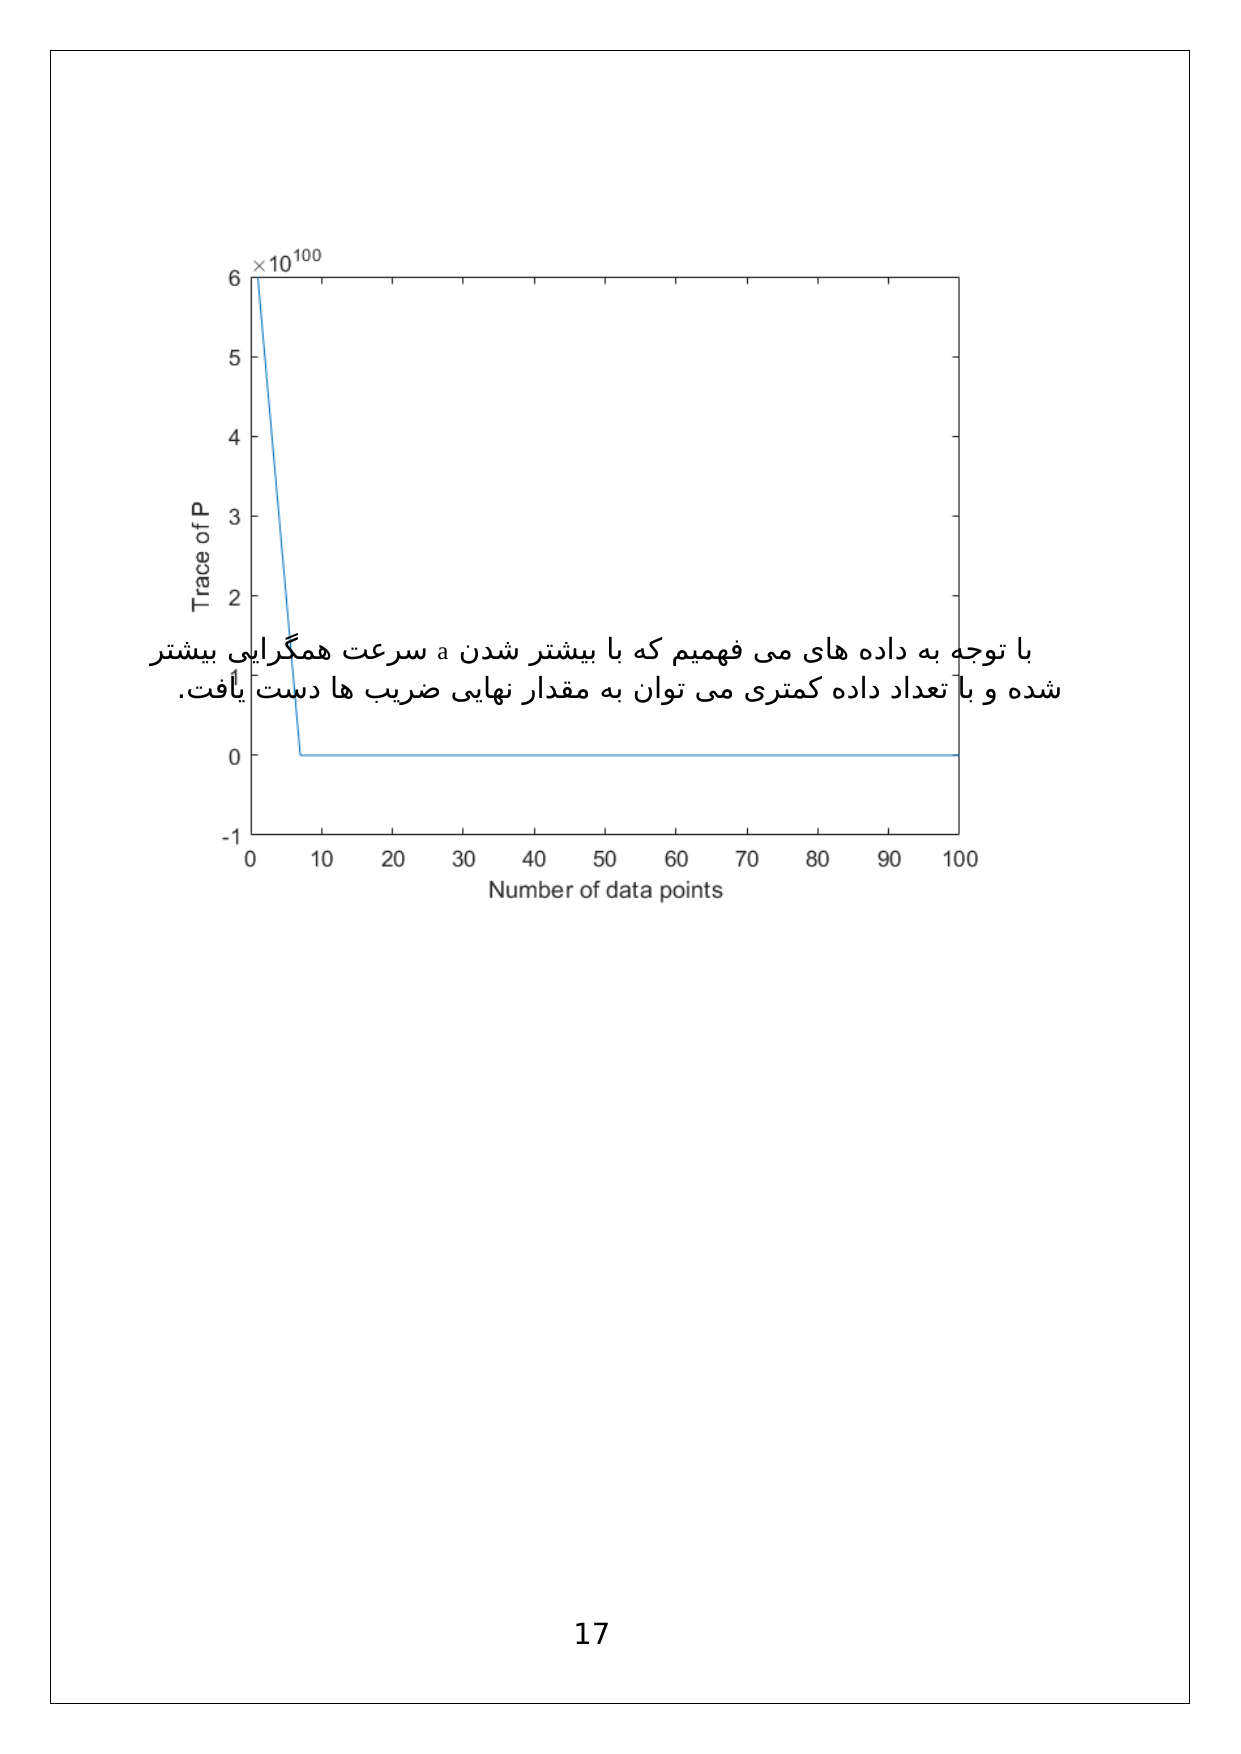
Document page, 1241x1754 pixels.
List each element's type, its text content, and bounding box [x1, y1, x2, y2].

picture [132, 226, 1046, 911]
text با توجه به داده های می فهمیم که با بیشتر شدن a سرعت همگرایی بیشتر شده و با تعداد داده کمتری می توان به مقدار نهایی ضریب ها دست یافت. [150, 632, 1063, 705]
